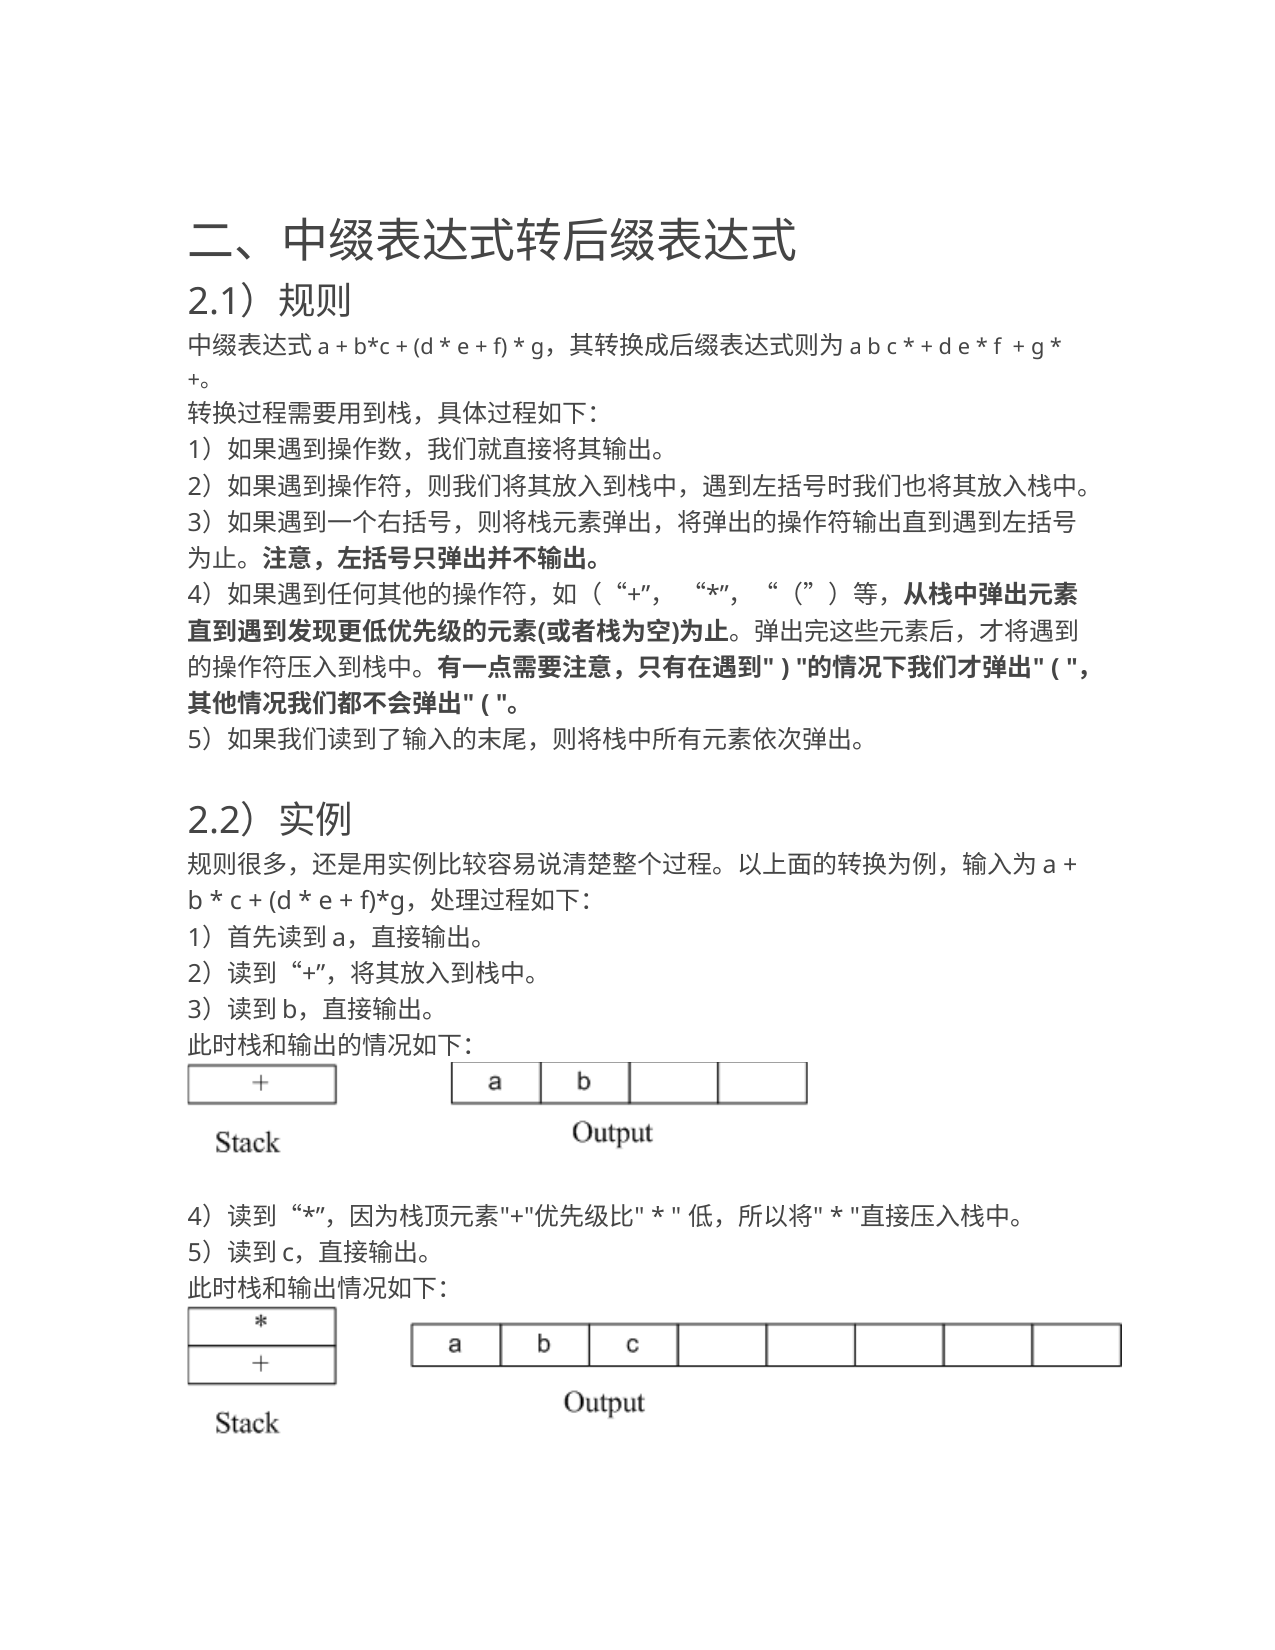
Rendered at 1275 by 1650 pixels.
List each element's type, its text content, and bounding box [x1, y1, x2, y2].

text 3）如果遇到一个右括号，则将栈元素弹出，将弹出的操作符输出直到遇到左括号为止。注意，左括号只弹出并不输出。 [187, 502, 1087, 575]
text 规则很多，还是用实例比较容易说清楚整个过程。以上面的转换为例，输入为a + b * c + (d * e + f)*g，处理过程如下： [187, 844, 1087, 917]
text 2）读到“+”，将其放入到栈中。 [187, 953, 1087, 989]
picture [187, 1304, 1122, 1443]
text 1）首先读到a，直接输出。 [187, 917, 1087, 953]
text 1）如果遇到操作数，我们就直接将其输出。 [187, 430, 1087, 466]
text 4）读到“*”，因为栈顶元素"+"优先级比" * " 低，所以将" * "直接压入栈中。 [187, 1196, 1087, 1232]
text 5）读到c，直接输出。 [187, 1232, 1087, 1268]
text 3）读到b，直接输出。 [187, 989, 1087, 1026]
text 5）如果我们读到了输入的末尾，则将栈中所有元素依次弹出。 [187, 720, 1087, 756]
text 中缀表达式a + b*c + (d * e + f) * g，其转换成后缀表达式则为a b c * + d e * f + g * +。 [187, 325, 1087, 393]
text 2）如果遇到操作符，则我们将其放入到栈中，遇到左括号时我们也将其放入栈中。 [187, 466, 1087, 502]
text 此时栈和输出的情况如下： [187, 1026, 1087, 1062]
picture [187, 1062, 808, 1162]
text 二、中缀表达式转后缀表达式 [187, 203, 1087, 271]
text 此时栈和输出情况如下： [187, 1268, 1087, 1304]
text 转换过程需要用到栈，具体过程如下： [187, 393, 1087, 430]
text 2.2）实例 [187, 790, 1087, 844]
text 2.1）规则 [187, 271, 1087, 325]
text 4）如果遇到任何其他的操作符，如（“+”， “*”，“（”）等，从栈中弹出元素直到遇到发现更低优先级的元素(或者栈为空)为止。弹出完这些元素后，才将遇到的操作符压入到栈中。有一点需要注意，只有在遇到" ) "的情况下我们才弹出" ( "，其他情况我们都不会弹出" ( "。 [187, 575, 1087, 720]
